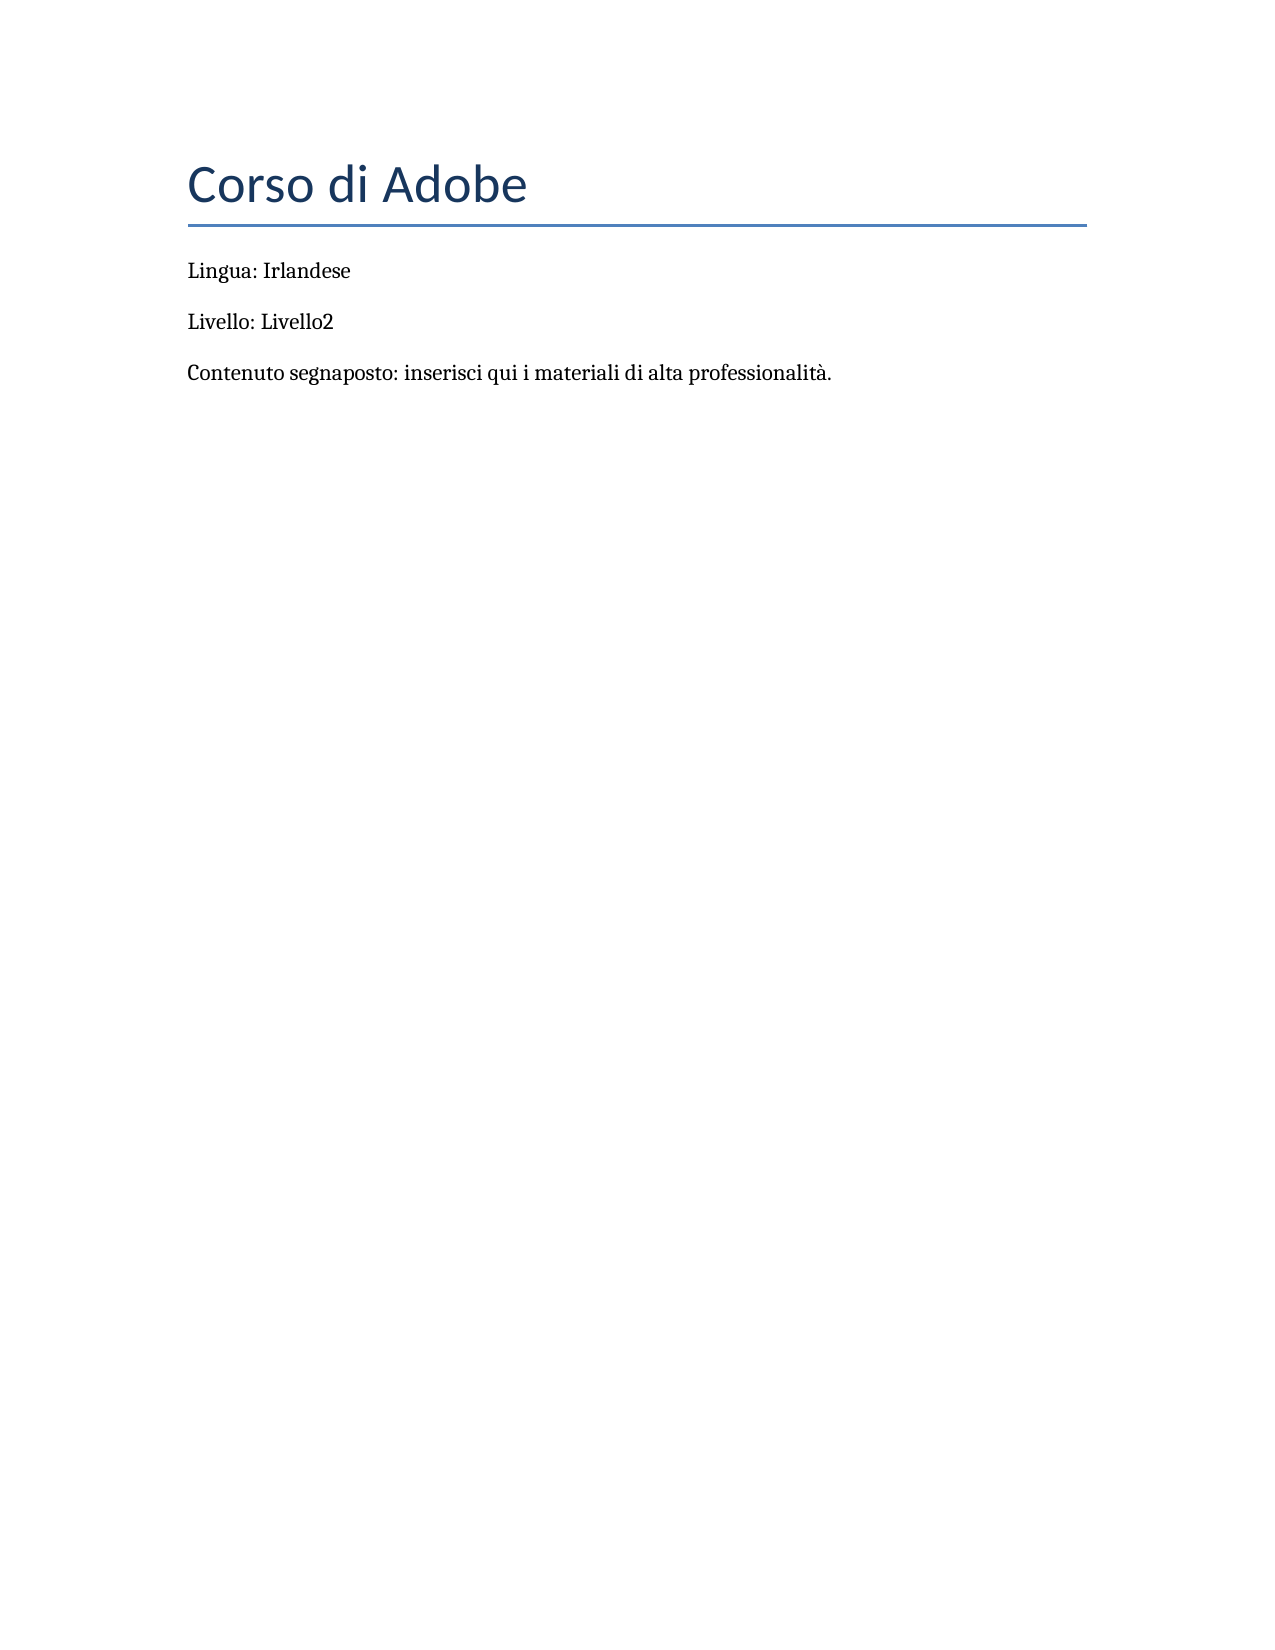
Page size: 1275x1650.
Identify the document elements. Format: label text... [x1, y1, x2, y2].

text Contenuto segnaposto: inserisci qui i materiali di alta professionalità. [187, 360, 1087, 386]
text Livello: Livello2 [187, 309, 1087, 335]
text Lingua: Irlandese [187, 258, 1087, 284]
title Corso di Adobe [187, 150, 1087, 227]
